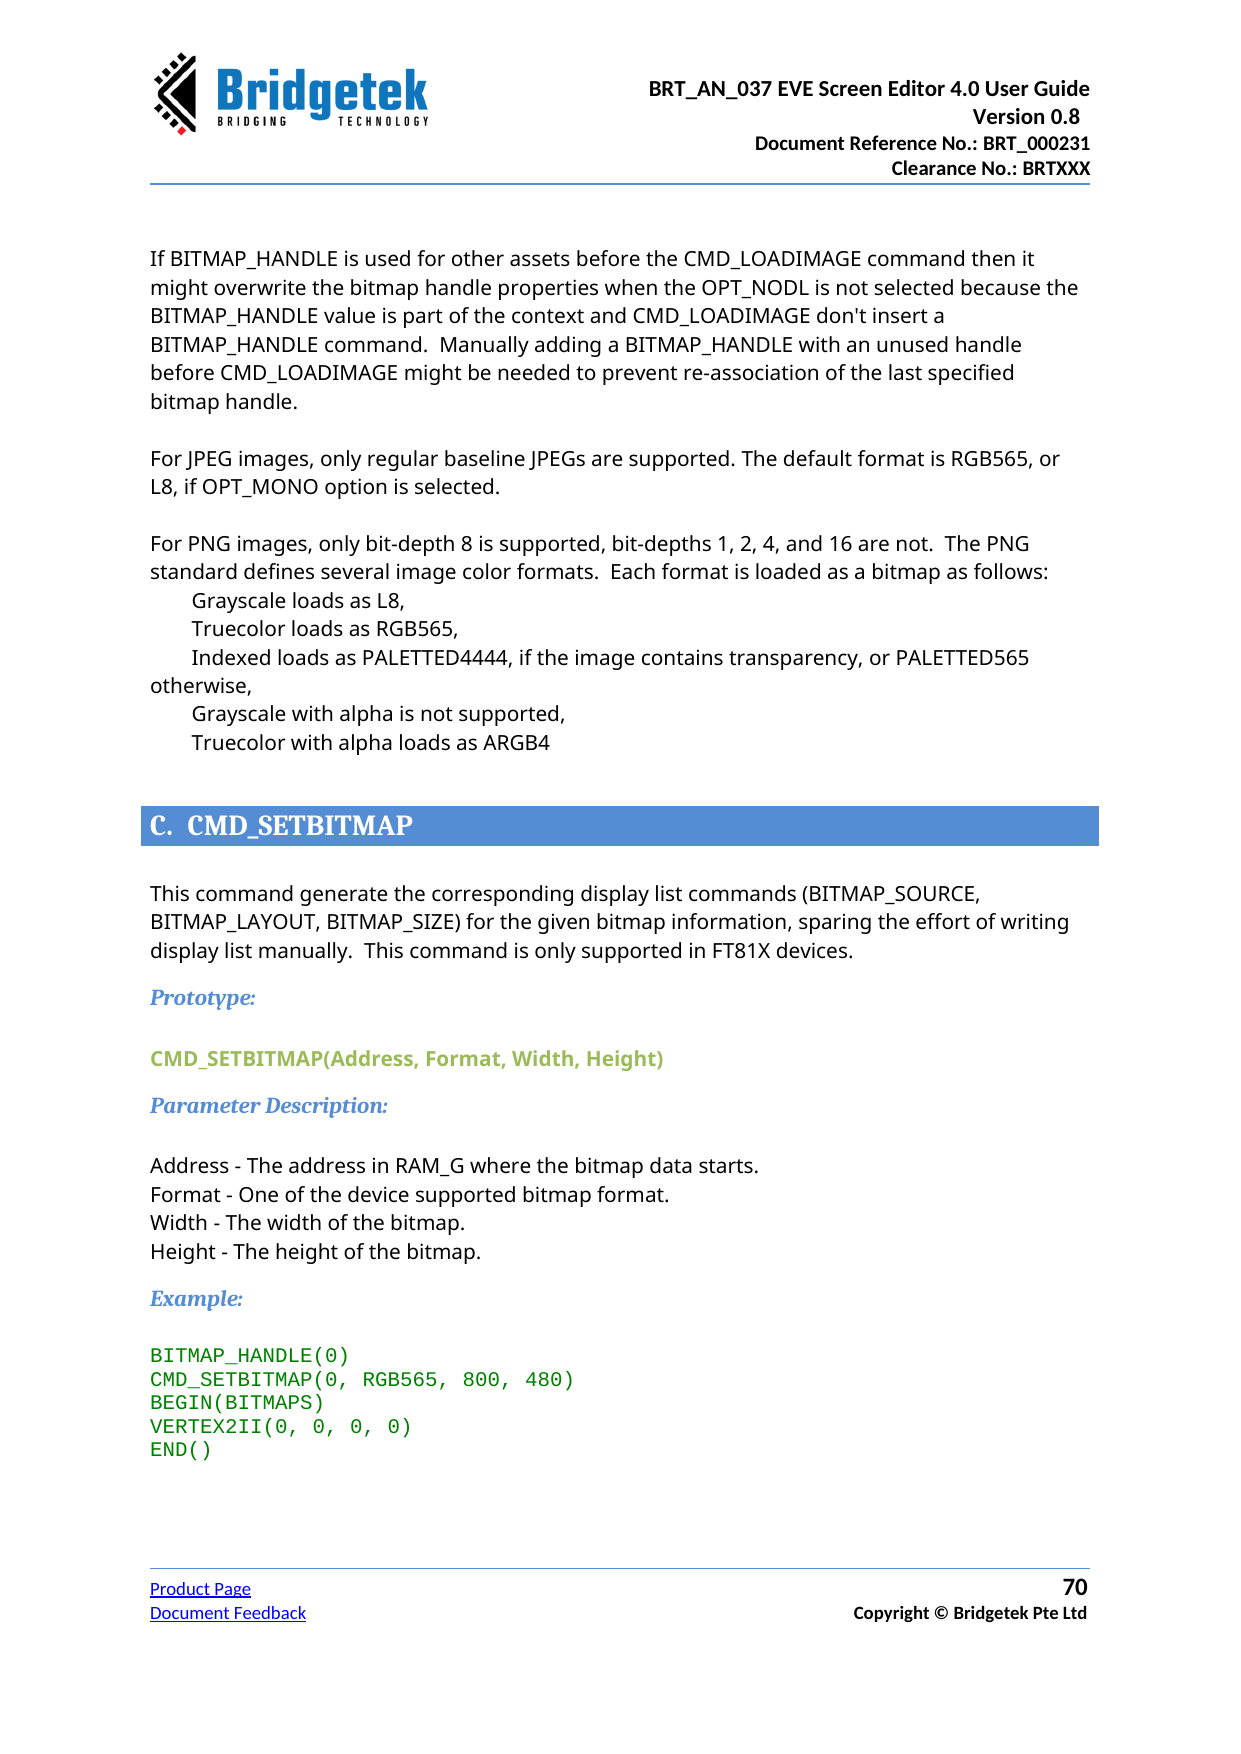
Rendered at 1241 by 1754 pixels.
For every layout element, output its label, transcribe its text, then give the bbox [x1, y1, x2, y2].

text Height - The height of the bitmap. [150, 1237, 1090, 1265]
text BEGIN(BITMAPS) [150, 1392, 1090, 1416]
text Format - One of the device supported bitmap format. [150, 1180, 1090, 1208]
subtitle Example: [150, 1286, 1090, 1313]
text Indexed loads as PALETTED4444, if the image contains transparency, or PALETTED565 otherwise, [150, 643, 1090, 699]
text Truecolor with alpha loads as ARGB4 [150, 728, 1090, 756]
text For JPEG images, only regular baseline JPEGs are supported. The default format is RGB565, or L8, if OPT_MONO option is selected. [150, 444, 1090, 501]
picture [146, 48, 429, 137]
text Address - The address in RAM_G where the bitmap data starts. [150, 1152, 1090, 1180]
text CMD_SETBITMAP(Address, Format, Width, Height) [150, 1044, 1090, 1072]
text This command generate the corresponding display list commands (BITMAP_SOURCE, BITMAP_LAYOUT, BITMAP_SIZE) for the given bitmap information, sparing the effort of writing display list manually. This command is only supported in FT81X devices. [150, 879, 1090, 964]
subtitle Prototype: [150, 985, 1090, 1011]
text Grayscale with alpha is not supported, [150, 699, 1090, 728]
text END() [150, 1439, 1090, 1463]
text CMD_SETBITMAP(0, RGB565, 800, 480) [150, 1368, 1090, 1392]
text Truecolor loads as RGB565, [150, 614, 1090, 643]
subtitle Parameter Description: [150, 1093, 1090, 1119]
text VERTEX2II(0, 0, 0, 0) [150, 1416, 1090, 1439]
subtitle CMD_SETBITMAP [142, 807, 1098, 844]
text Width - The width of the bitmap. [150, 1208, 1090, 1237]
text For PNG images, only bit-depth 8 is supported, bit-depths 1, 2, 4, and 16 are not. The PNG standard defines several image color formats. Each format is loaded as a bitmap as follows: [150, 529, 1090, 586]
text If BITMAP_HANDLE is used for other assets before the CMD_LOADIMAGE command then it might overwrite the bitmap handle properties when the OPT_NODL is not selected because the BITMAP_HANDLE value is part of the context and CMD_LOADIMAGE don't insert a BITMAP_HANDLE command. Manually adding a BITMAP_HANDLE with an unused handle before CMD_LOADIMAGE might be needed to prevent re-association of the last specified bitmap handle. [150, 244, 1090, 415]
text BITMAP_HANDLE(0) [150, 1345, 1090, 1368]
text Grayscale loads as L8, [150, 586, 1090, 614]
